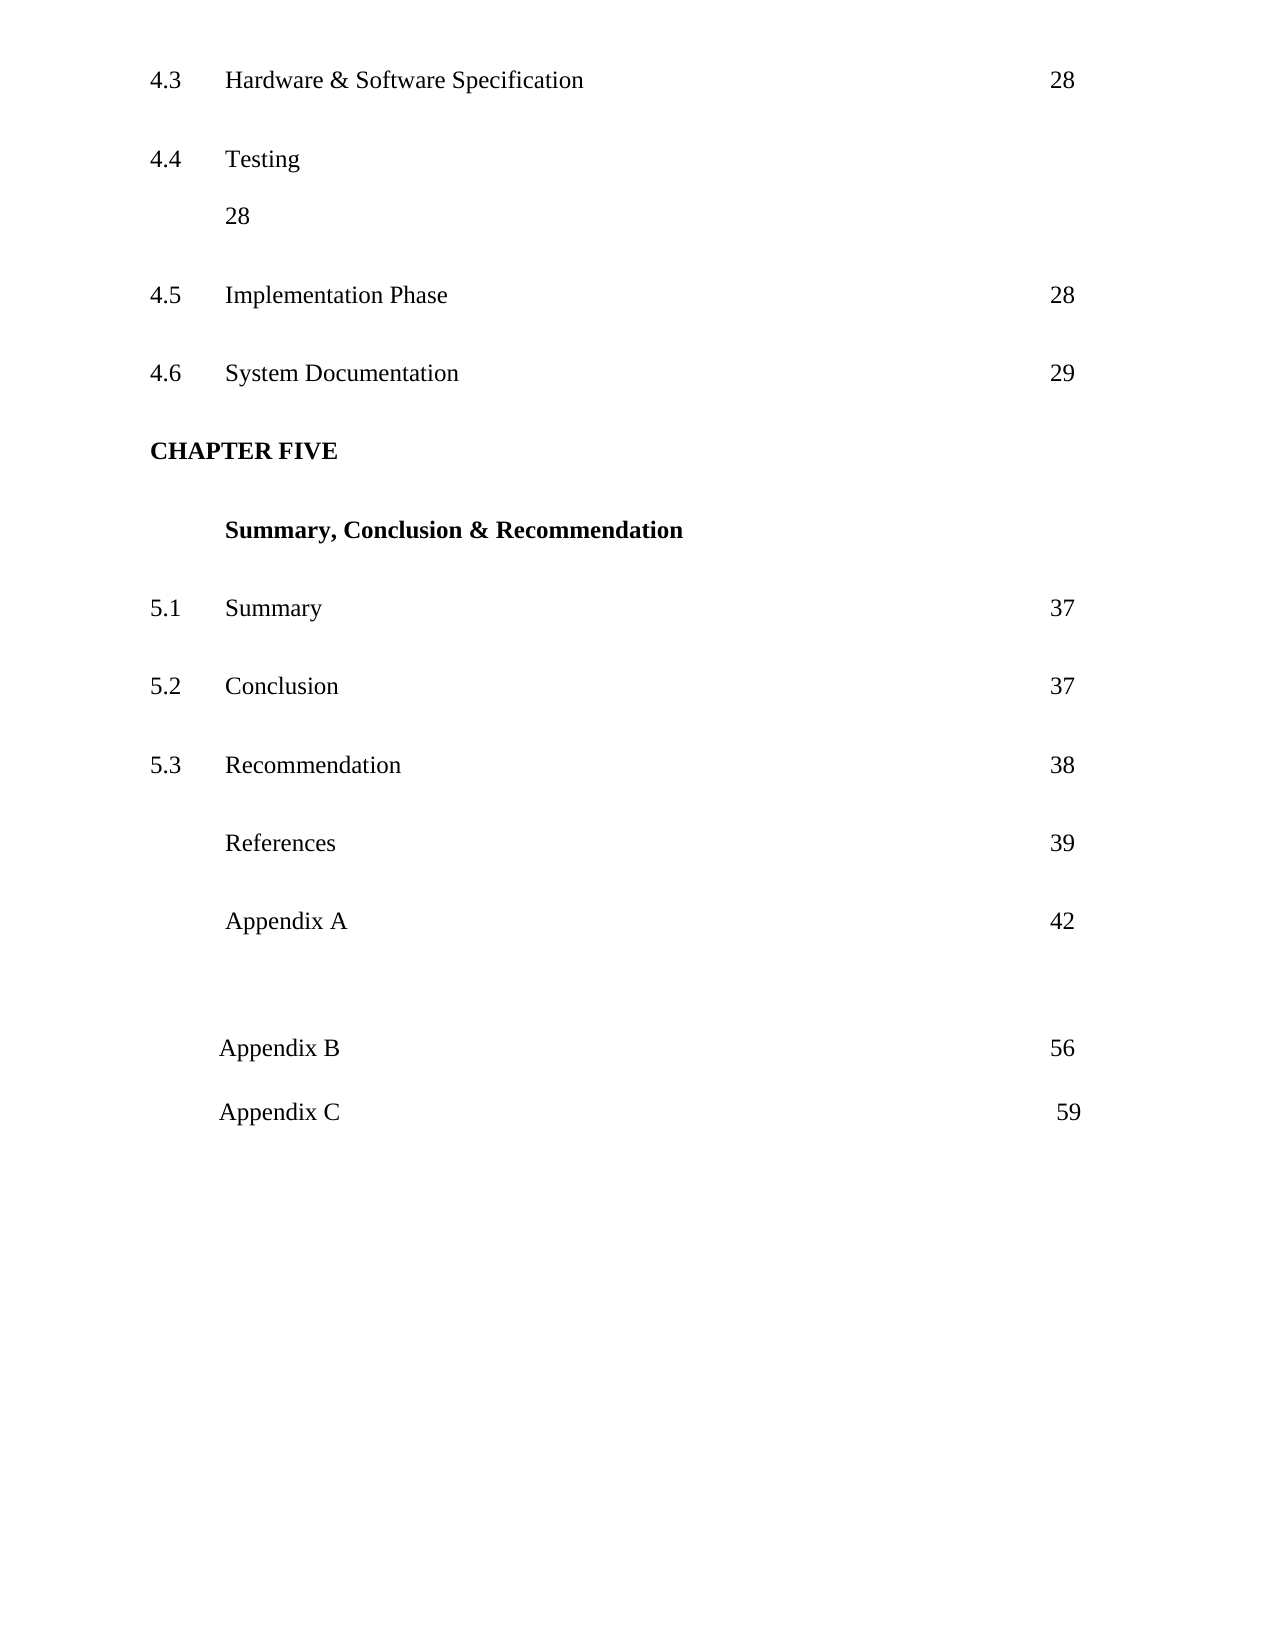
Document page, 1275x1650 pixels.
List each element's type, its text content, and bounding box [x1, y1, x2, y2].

text Appendix A 42 [150, 906, 1125, 935]
text Appendix B 56 [150, 1033, 1125, 1062]
text CHAPTER FIVE [150, 436, 1125, 465]
text 5.3 Recommendation 38 [150, 750, 1125, 778]
text 4.3 Hardware & Software Specification 28 [150, 66, 1125, 94]
text 5.1 Summary 37 [150, 593, 1125, 622]
text Appendix C 59 [150, 1097, 1125, 1126]
text 4.4 Testing 28 [150, 144, 1125, 230]
text 4.6 System Documentation 29 [150, 358, 1125, 387]
text References 39 [150, 828, 1125, 857]
text 5.2 Conclusion 37 [150, 671, 1125, 700]
text 4.5 Implementation Phase 28 [150, 280, 1125, 308]
text Summary, Conclusion & Recommendation [150, 515, 1125, 543]
